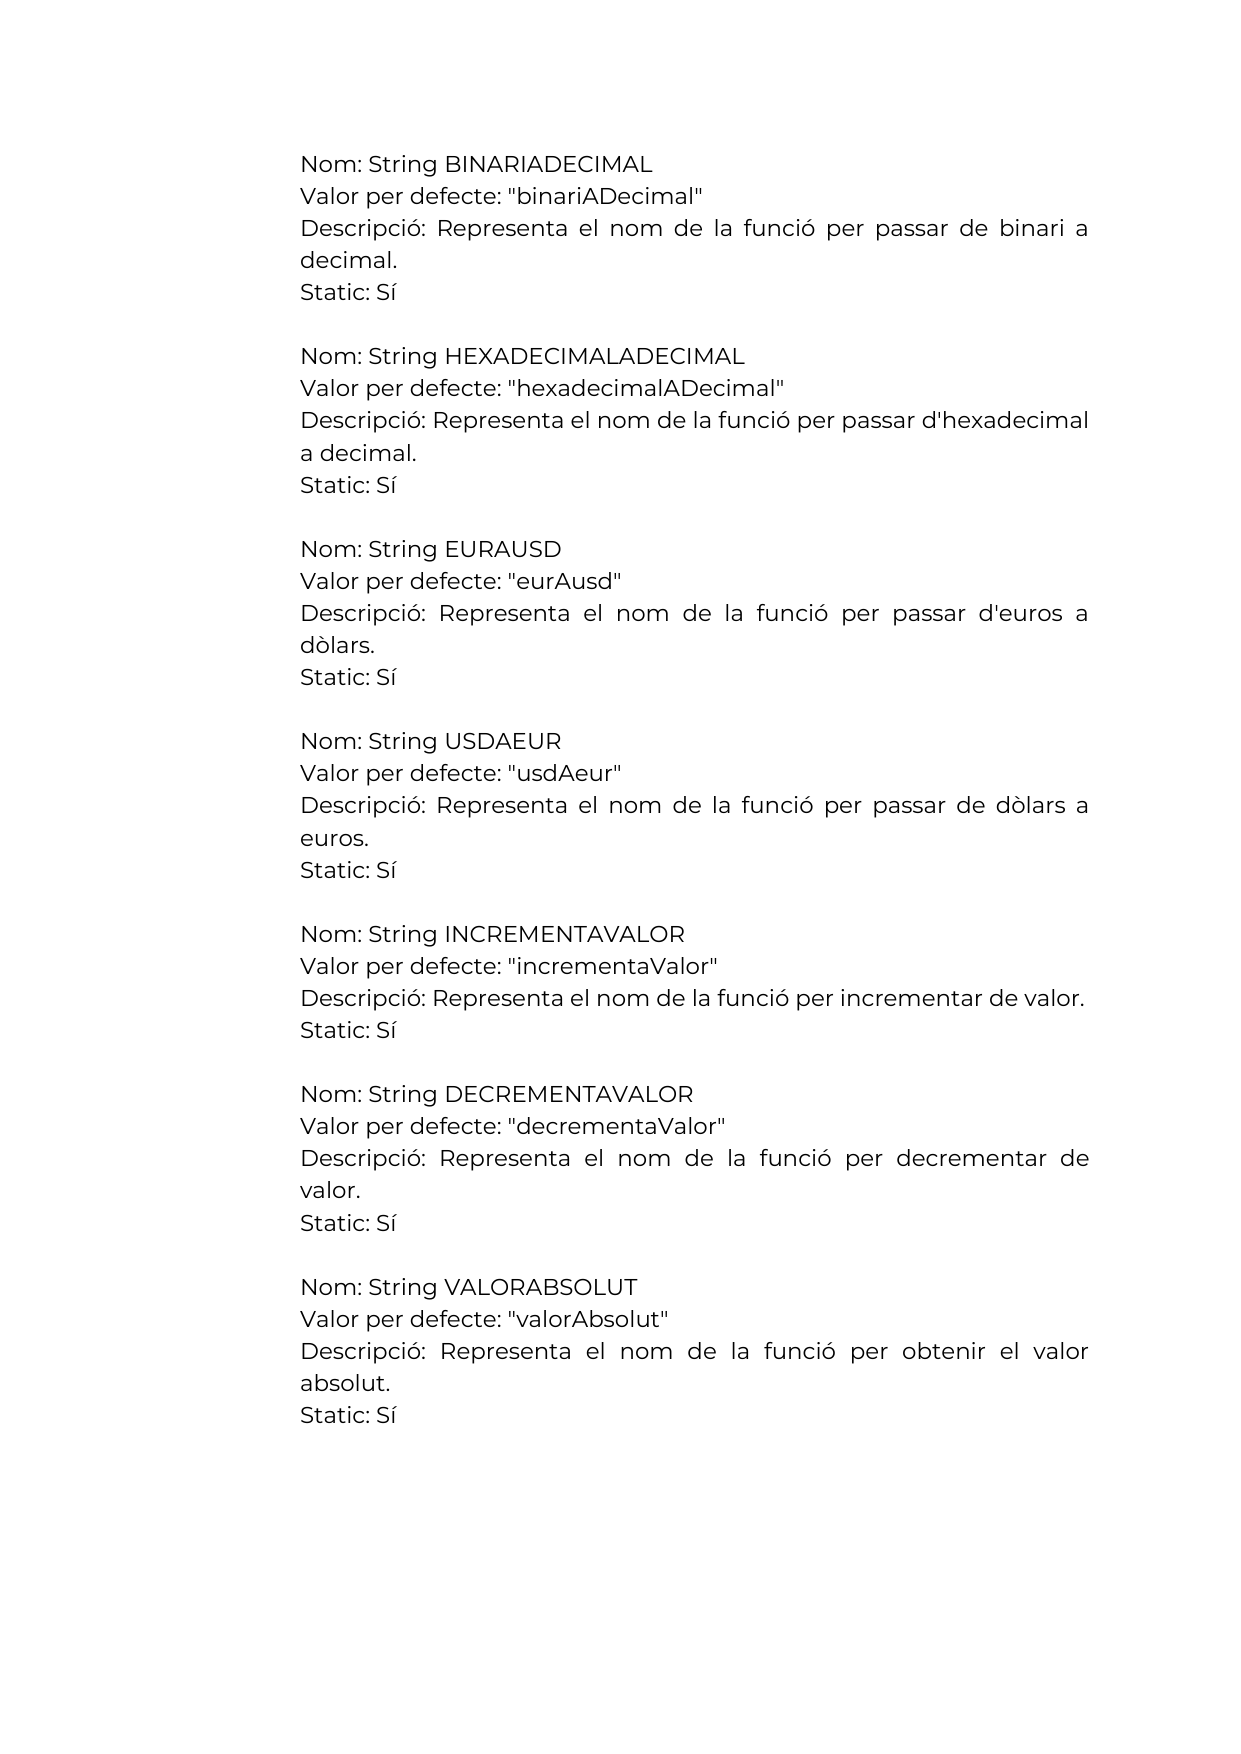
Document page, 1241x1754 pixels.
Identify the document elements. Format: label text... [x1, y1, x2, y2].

text Static: Sí [300, 278, 1090, 306]
text Descripció: Representa el nom de la funció per passar d'hexadecimal a decimal. [300, 407, 1090, 467]
text Descripció: Representa el nom de la funció per passar de dòlars a euros. [300, 792, 1090, 852]
text Nom: String HEXADECIMALADECIMAL [300, 342, 1090, 370]
text Nom: String INCREMENTAVALOR [300, 920, 1090, 948]
text Valor per defecte: "usdAeur" [300, 759, 1090, 787]
text Static: Sí [300, 663, 1090, 691]
text Static: Sí [300, 1016, 1090, 1044]
text Nom: String VALORABSOLUT [300, 1273, 1090, 1301]
text Descripció: Representa el nom de la funció per passar de binari a decimal. [300, 214, 1090, 274]
text Valor per defecte: "incrementaValor" [300, 952, 1090, 980]
text Valor per defecte: "binariADecimal" [300, 182, 1090, 210]
text Valor per defecte: "hexadecimalADecimal" [300, 374, 1090, 402]
text Descripció: Representa el nom de la funció per passar d'euros a dòlars. [300, 599, 1090, 659]
text Nom: String DECREMENTAVALOR [300, 1080, 1090, 1108]
text Descripció: Representa el nom de la funció per incrementar de valor. [300, 984, 1090, 1012]
text Static: Sí [300, 856, 1090, 884]
text Valor per defecte: "decrementaValor" [300, 1112, 1090, 1140]
text Static: Sí [300, 471, 1090, 499]
text Nom: String EURAUSD [300, 535, 1090, 563]
text Valor per defecte: "eurAusd" [300, 567, 1090, 595]
text Descripció: Representa el nom de la funció per obtenir el valor absolut. [300, 1337, 1090, 1397]
text Nom: String BINARIADECIMAL [300, 150, 1090, 178]
text Descripció: Representa el nom de la funció per decrementar de valor. [300, 1144, 1090, 1204]
text Static: Sí [300, 1209, 1090, 1237]
text Valor per defecte: "valorAbsolut" [300, 1305, 1090, 1333]
text Static: Sí [300, 1401, 1090, 1429]
text Nom: String USDAEUR [300, 727, 1090, 755]
